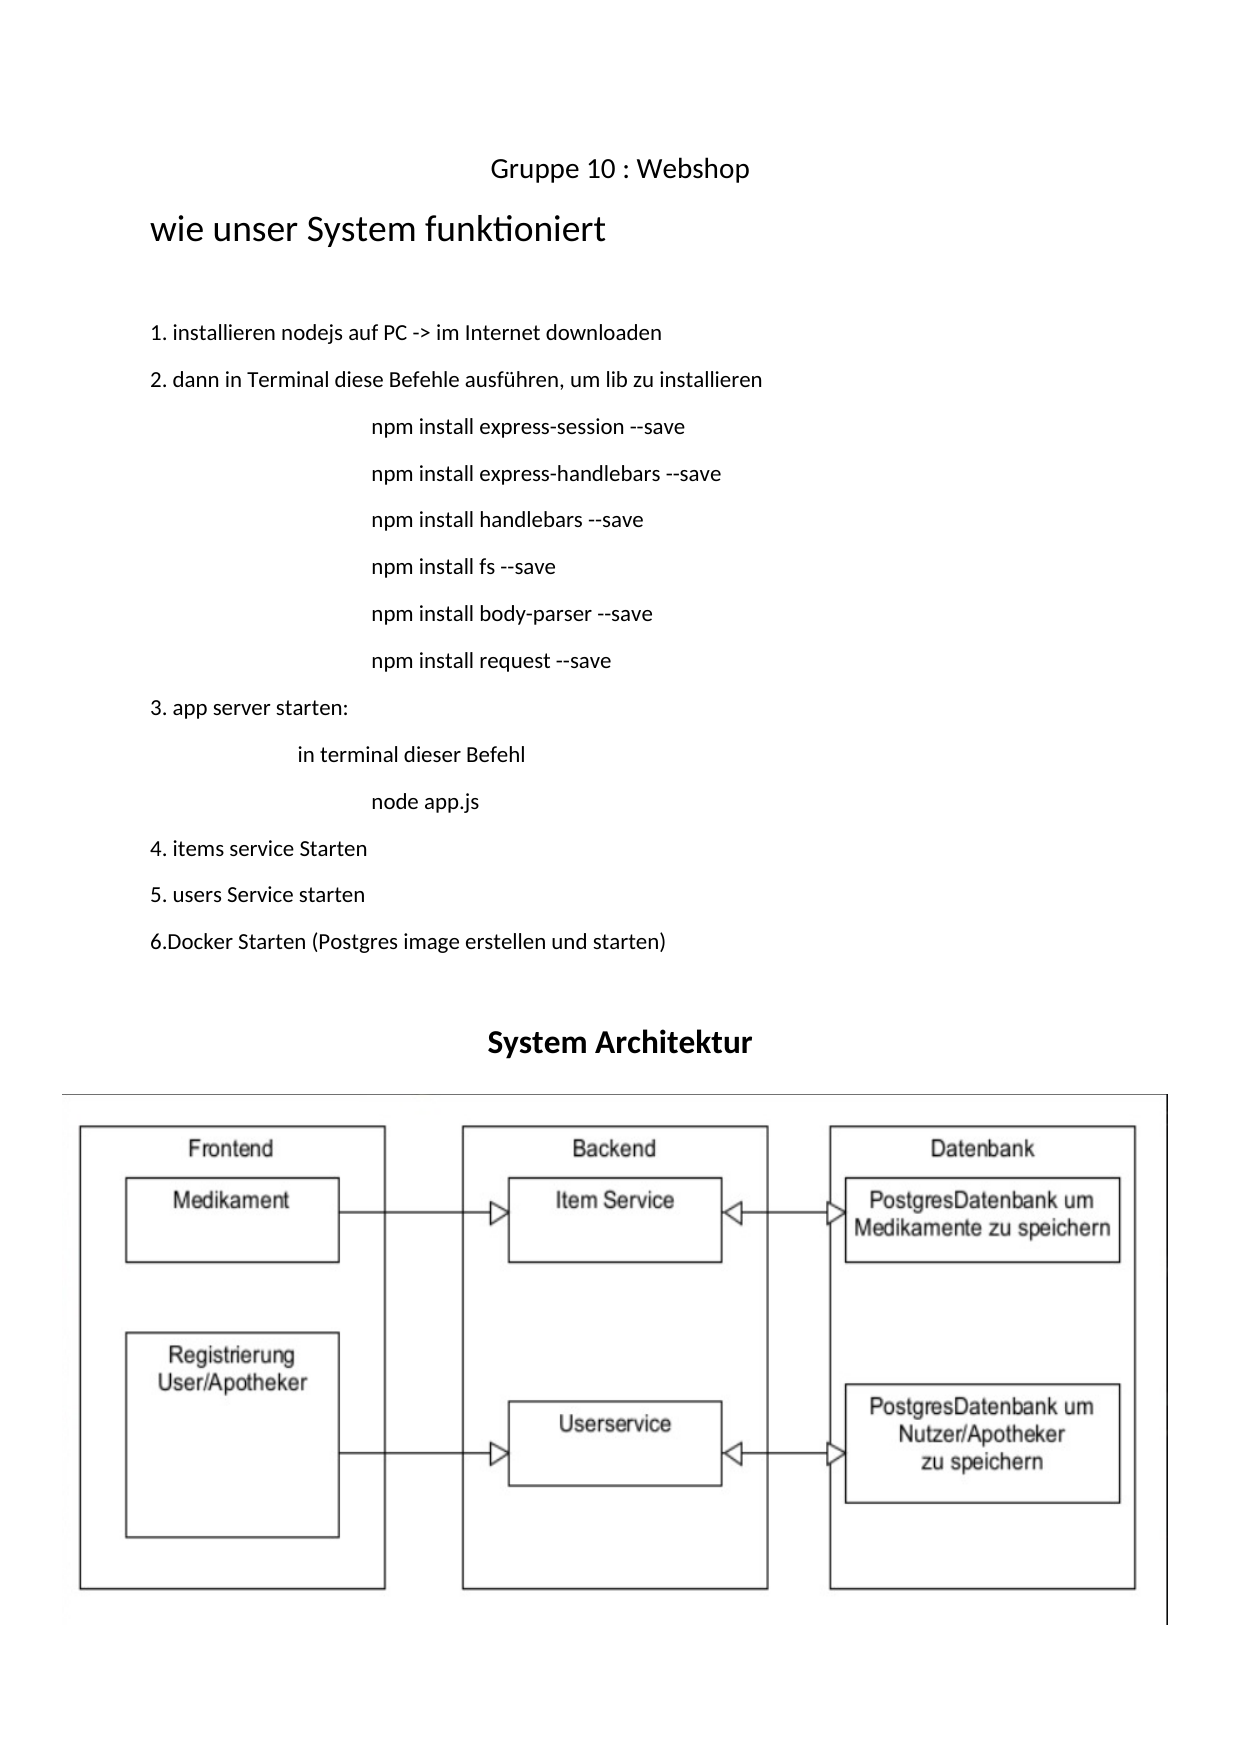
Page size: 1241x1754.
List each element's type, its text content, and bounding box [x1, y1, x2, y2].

text Gruppe 10 : Webshop [150, 150, 1090, 186]
text node app.js [150, 787, 1090, 815]
text npm install express-handlebars --save [150, 459, 1090, 487]
text in terminal dieser Befehl [150, 740, 1090, 768]
text wie unser System funktioniert [150, 205, 1090, 251]
text npm install handlebars --save [150, 506, 1090, 534]
picture [62, 1094, 1168, 1625]
text 6.Docker Starten (Postgres image erstellen und starten) [150, 927, 1090, 956]
text 3. app server starten: [150, 693, 1090, 721]
text 2. dann in Terminal diese Befehle ausführen, um lib zu installieren [150, 365, 1090, 393]
text System Architektur [150, 1021, 1090, 1062]
text 5. users Service starten [150, 881, 1090, 909]
text npm install express-session --save [150, 412, 1090, 440]
text npm install request --save [150, 646, 1090, 674]
text 1. installieren nodejs auf PC -> im Internet downloaden [150, 318, 1090, 346]
text npm install body-parser --save [150, 599, 1090, 627]
text 4. items service Starten [150, 834, 1090, 862]
text npm install fs --save [150, 552, 1090, 581]
